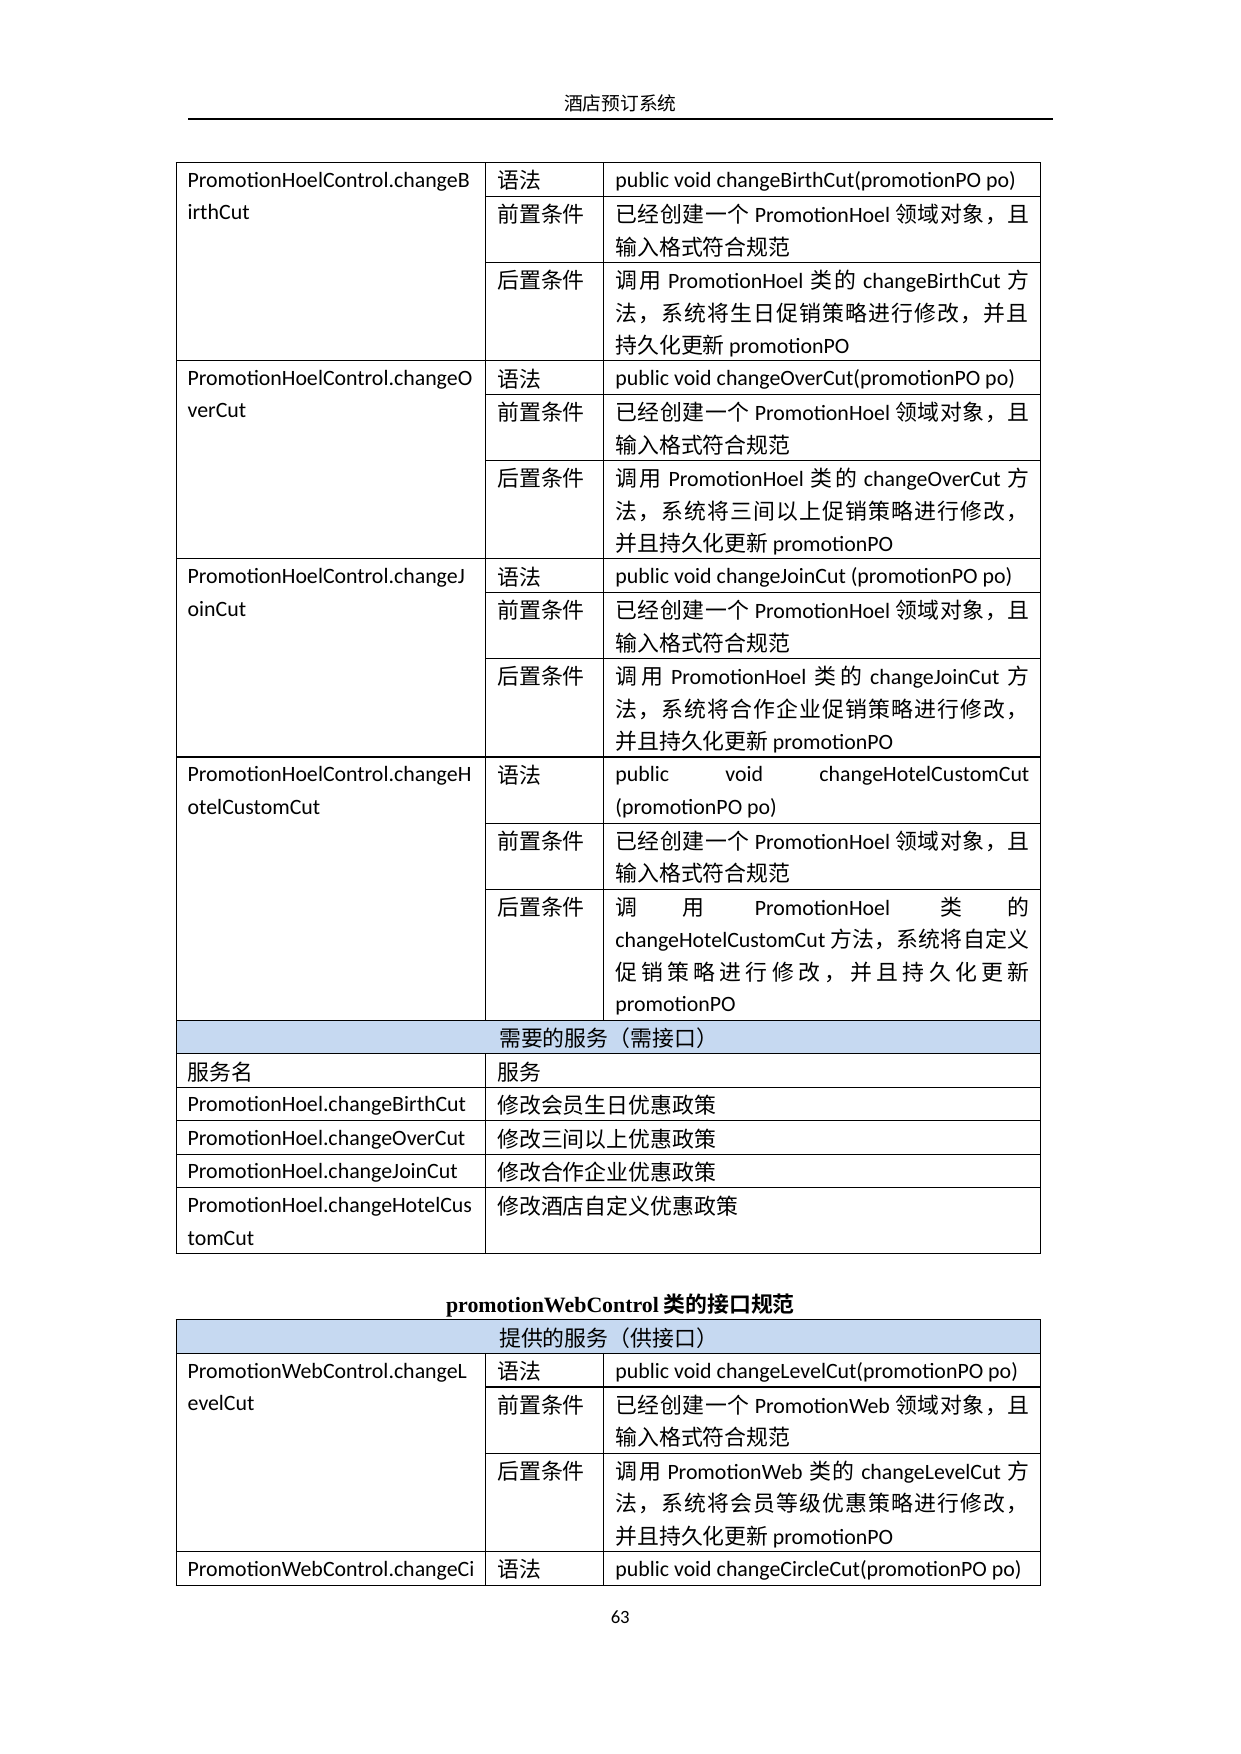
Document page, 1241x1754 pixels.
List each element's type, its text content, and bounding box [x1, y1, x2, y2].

table_cell public void changeJoinCut (promotionPO po) [604, 559, 1040, 592]
table_cell 后置条件 [486, 263, 603, 360]
table_cell 已经创建一个PromotionHoel领域对象，且输入格式符合规范 [604, 593, 1040, 658]
table_cell PromotionHoelControl.changeJoinCut [177, 559, 485, 756]
table_cell PromotionHoel.changeBirthCut [177, 1088, 485, 1120]
table_cell public void changeOverCut(promotionPO po) [604, 361, 1040, 394]
table_cell 后置条件 [486, 890, 603, 1019]
table_cell PromotionHoel.changeHotelCustomCut [177, 1188, 485, 1253]
table_cell 修改酒店自定义优惠政策 [486, 1188, 1040, 1253]
table_cell 后置条件 [486, 659, 603, 756]
table_cell 已经创建一个PromotionHoel领域对象，且输入格式符合规范 [604, 395, 1040, 460]
table_cell 前置条件 [486, 197, 603, 262]
table_cell 后置条件 [486, 461, 603, 558]
table_cell 服务名 [177, 1054, 485, 1087]
table_cell 修改合作企业优惠政策 [486, 1155, 1040, 1187]
table_cell public void changeLevelCut(promotionPO po) [604, 1354, 1040, 1386]
table_cell 前置条件 [486, 824, 603, 888]
text promotionWebControl类的接口规范 [187, 1287, 1053, 1319]
table_cell 语法 [486, 163, 603, 196]
table_cell 调用PromotionHoel类的changeBirthCut方法，系统将生日促销策略进行修改，并且持久化更新promotionPO [604, 263, 1040, 360]
table_cell 后置条件 [486, 1454, 603, 1551]
table_cell PromotionHoelControl.changeBirthCut [177, 163, 485, 360]
table_cell 服务 [486, 1054, 1040, 1087]
table_cell PromotionHoelControl.changeOverCut [177, 361, 485, 558]
table_cell public void changeBirthCut(promotionPO po) [604, 163, 1040, 196]
table_cell 调用PromotionWeb类的changeLevelCut方法，系统将会员等级优惠策略进行修改，并且持久化更新promotionPO [604, 1454, 1040, 1551]
table_cell 已经创建一个PromotionHoel领域对象，且输入格式符合规范 [604, 824, 1040, 888]
table_cell 语法 [486, 758, 603, 822]
table_cell 已经创建一个PromotionHoel领域对象，且输入格式符合规范 [604, 197, 1040, 262]
table_cell 语法 [486, 559, 603, 592]
table_cell 前置条件 [486, 1388, 603, 1452]
table_cell 前置条件 [486, 395, 603, 460]
table_header 提供的服务（供接口） [177, 1320, 1040, 1353]
table_cell 已经创建一个PromotionWeb领域对象，且输入格式符合规范 [604, 1388, 1040, 1452]
table_cell 调用PromotionHoel类的changeOverCut方法，系统将三间以上促销策略进行修改，并且持久化更新promotionPO [604, 461, 1040, 558]
table_cell 调用PromotionHoel类的changeHotelCustomCut方法，系统将自定义促销策略进行修改，并且持久化更新promotionPO [604, 890, 1040, 1019]
table_cell 需要的服务（需接口） [177, 1021, 1040, 1053]
table_cell 修改会员生日优惠政策 [486, 1088, 1040, 1120]
table_cell PromotionHoelControl.changeHotelCustomCut [177, 758, 485, 1019]
table_cell public void changeCircleCut(promotionPO po) [604, 1552, 1040, 1584]
table_cell PromotionWebControl.changeLevelCut [177, 1354, 485, 1551]
table_cell PromotionHoel.changeOverCut [177, 1121, 485, 1154]
table_cell 语法 [486, 1354, 603, 1386]
table_cell PromotionHoel.changeJoinCut [177, 1155, 485, 1187]
table_cell 前置条件 [486, 593, 603, 658]
table_cell 调用PromotionHoel类的changeJoinCut方法，系统将合作企业促销策略进行修改，并且持久化更新promotionPO [604, 659, 1040, 756]
table_cell public void changeHotelCustomCut (promotionPO po) [604, 758, 1040, 822]
table_cell 语法 [486, 1552, 603, 1584]
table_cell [177, 1552, 485, 1584]
table_cell 修改三间以上优惠政策 [486, 1121, 1040, 1154]
table_cell 语法 [486, 361, 603, 394]
